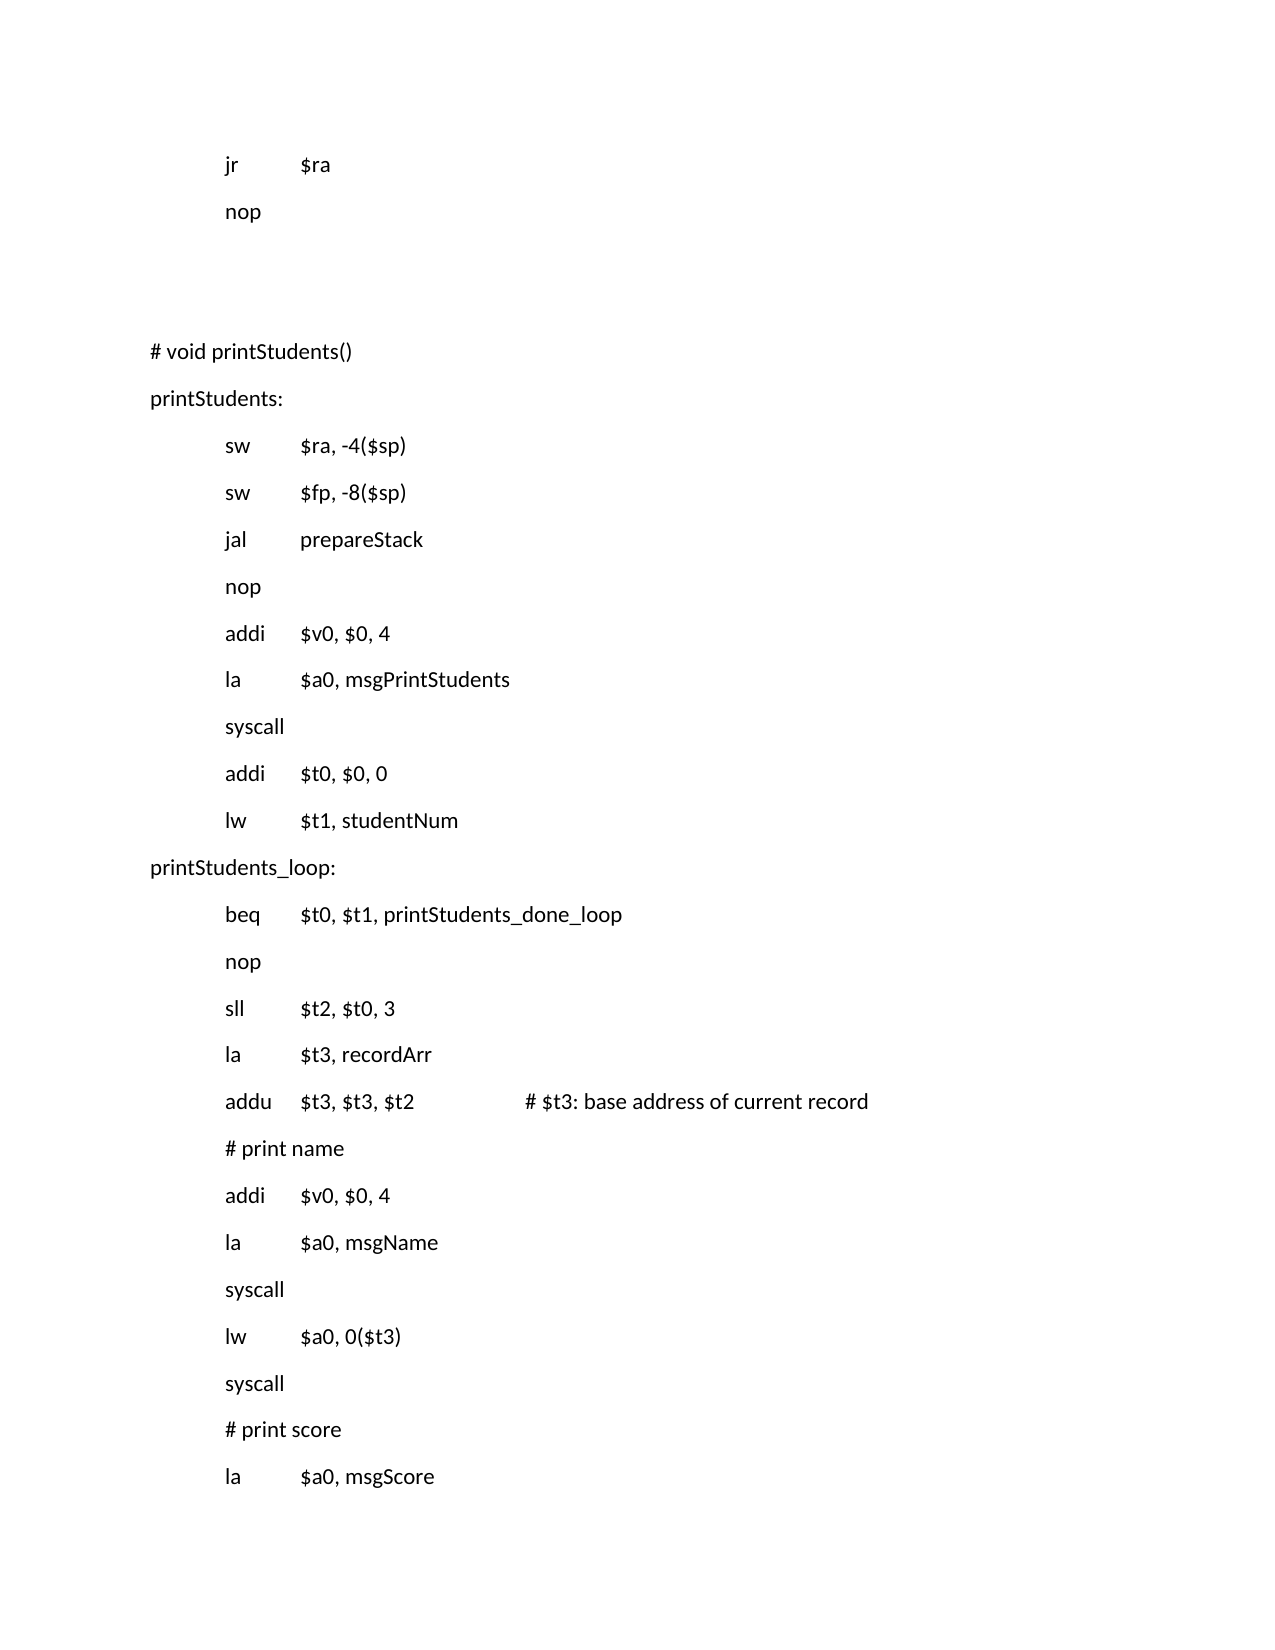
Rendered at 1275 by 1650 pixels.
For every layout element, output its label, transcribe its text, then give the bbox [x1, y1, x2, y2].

text lw $a0, 0($t3) [150, 1322, 1125, 1350]
text addi $v0, $0, 4 [150, 619, 1125, 647]
text beq $t0, $t1, printStudents_done_loop [150, 900, 1125, 928]
text printStudents: [150, 384, 1125, 412]
text la $a0, msgName [150, 1228, 1125, 1256]
text # void printStudents() [150, 337, 1125, 366]
text addu $t3, $t3, $t2 # $t3: base address of current record [150, 1087, 1125, 1116]
text la $a0, msgPrintStudents [150, 666, 1125, 694]
text sw $ra, -4($sp) [150, 431, 1125, 459]
text # print name [150, 1134, 1125, 1162]
text nop [150, 572, 1125, 600]
text syscall [150, 1275, 1125, 1303]
text lw $t1, studentNum [150, 806, 1125, 834]
text sll $t2, $t0, 3 [150, 994, 1125, 1022]
text jr $ra [150, 150, 1125, 178]
text nop [150, 947, 1125, 975]
text la $a0, msgScore [150, 1462, 1125, 1491]
text addi $t0, $0, 0 [150, 759, 1125, 787]
text printStudents_loop: [150, 853, 1125, 881]
text # print score [150, 1416, 1125, 1444]
text jal prepareStack [150, 525, 1125, 553]
text syscall [150, 712, 1125, 741]
text la $t3, recordArr [150, 1041, 1125, 1069]
text sw $fp, -8($sp) [150, 478, 1125, 506]
text nop [150, 197, 1125, 225]
text syscall [150, 1369, 1125, 1397]
text addi $v0, $0, 4 [150, 1181, 1125, 1209]
